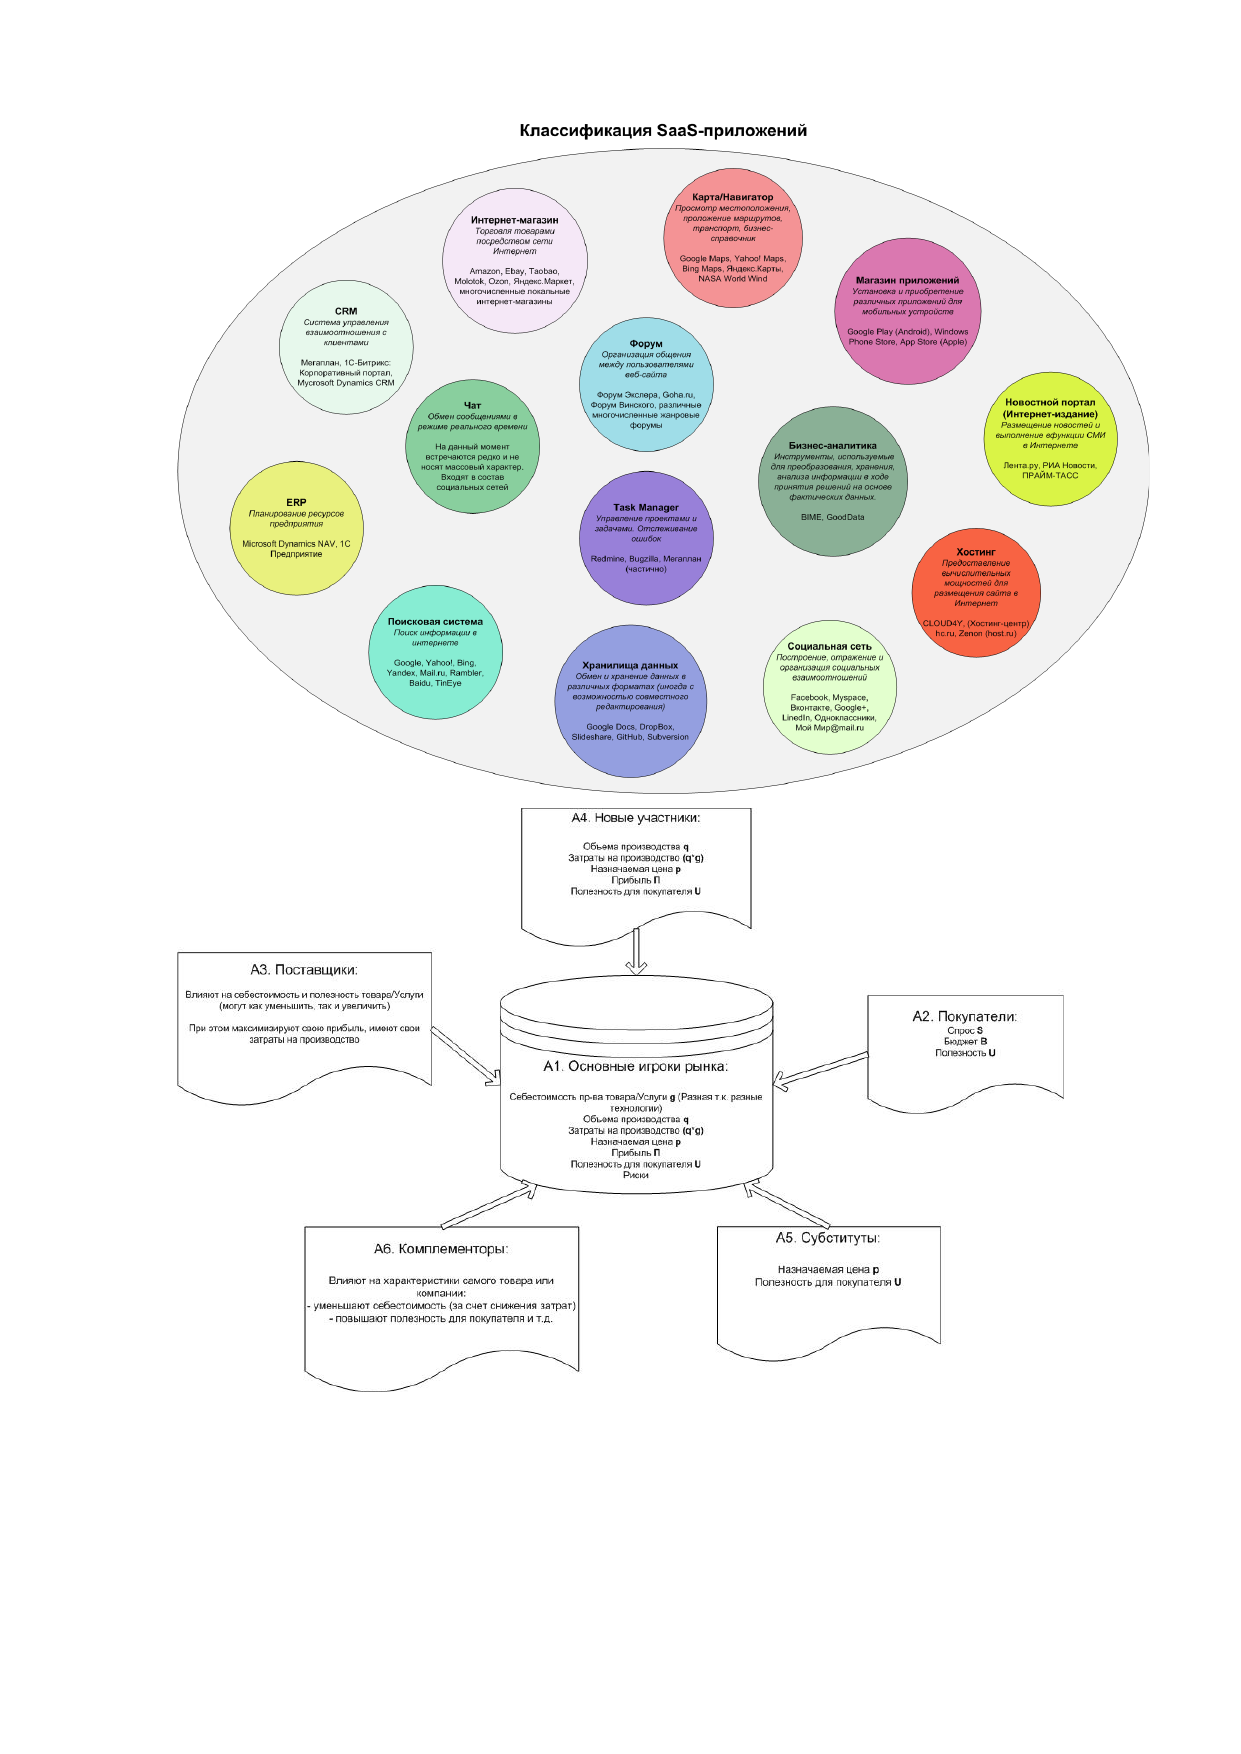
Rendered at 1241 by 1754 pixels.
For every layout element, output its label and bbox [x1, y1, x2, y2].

picture [177, 118, 1150, 794]
picture [177, 808, 1064, 1392]
